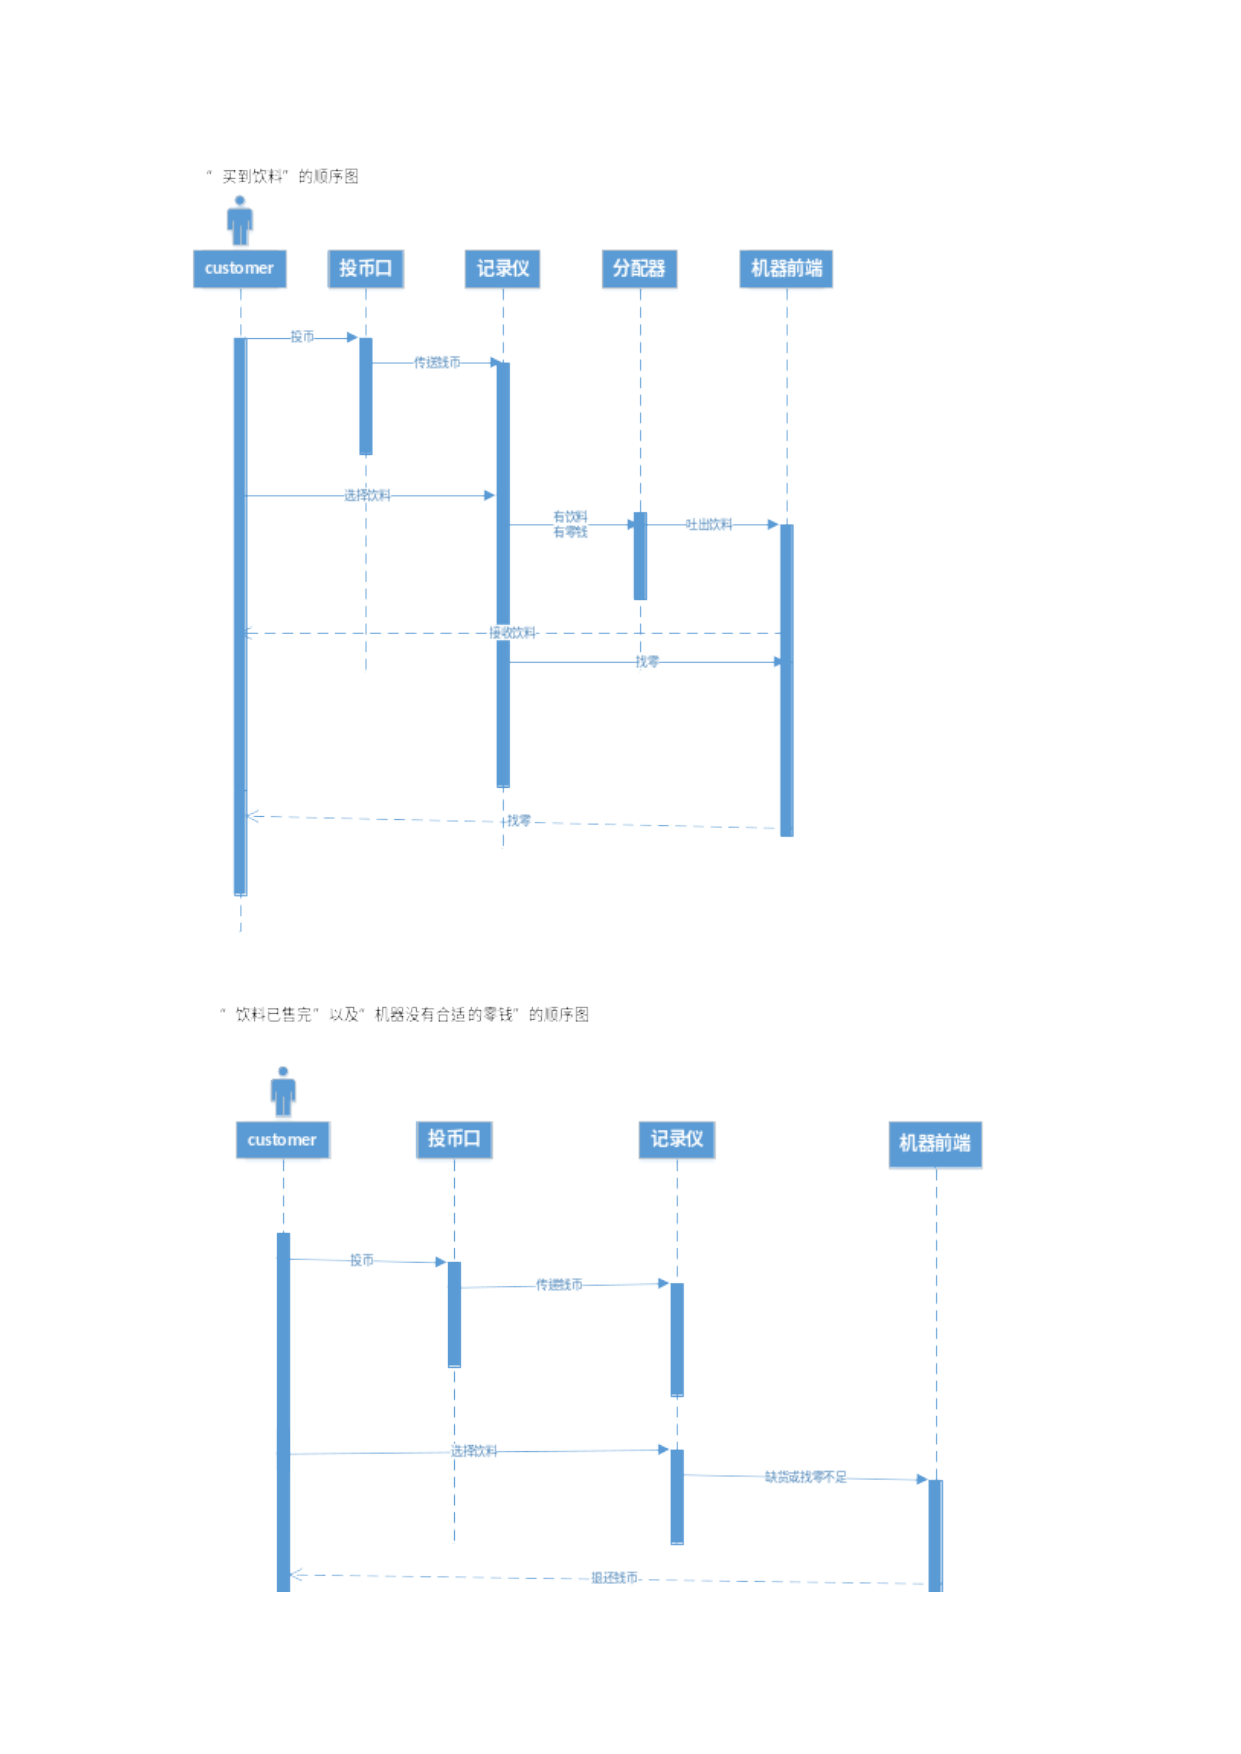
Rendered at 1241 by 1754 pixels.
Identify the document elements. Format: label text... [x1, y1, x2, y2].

text 2．在饮料自动销售系统中，顾客从机器的前端钱币口投入钱币，然后选择想要的饮料。钱币到达钱币记录仪，记录仪更新自己的选择。正常时记录仪通知分配器分发饮料到机器前端，但可能饮料已售完，也可能用完了找给顾客的零钱而无法销售饮料。先写出“买到饮料”的场景、“饮料已售完”的场景以及“机器没有合适的零钱”的场景，然后根据场景，用UML分别表示出“买到饮料”、“饮料已售完”以及“机器没有合适的零钱”的顺序图。 [187, 162, 1053, 1592]
